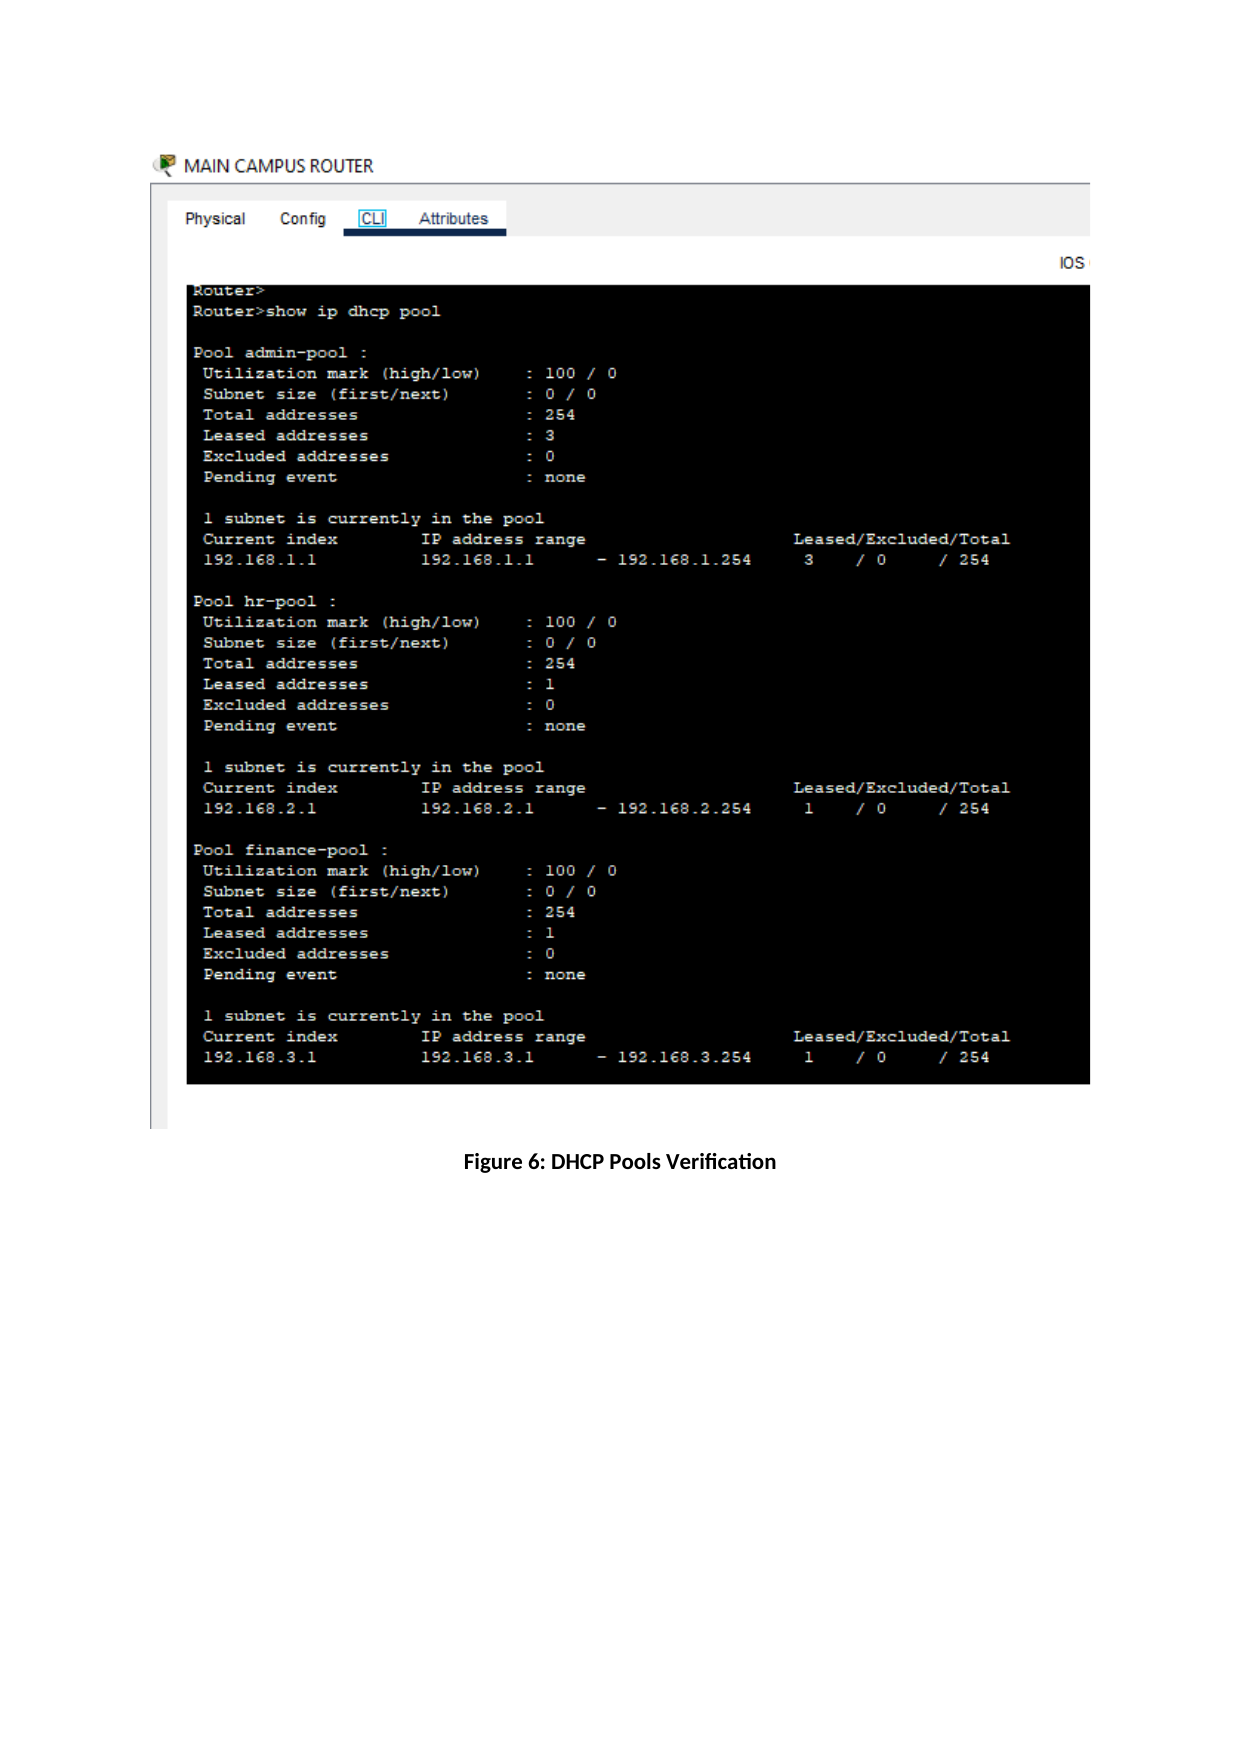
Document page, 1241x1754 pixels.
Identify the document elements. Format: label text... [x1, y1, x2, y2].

picture [150, 150, 1091, 1129]
text Figure 6: DHCP Pools Verification [150, 1147, 1090, 1176]
